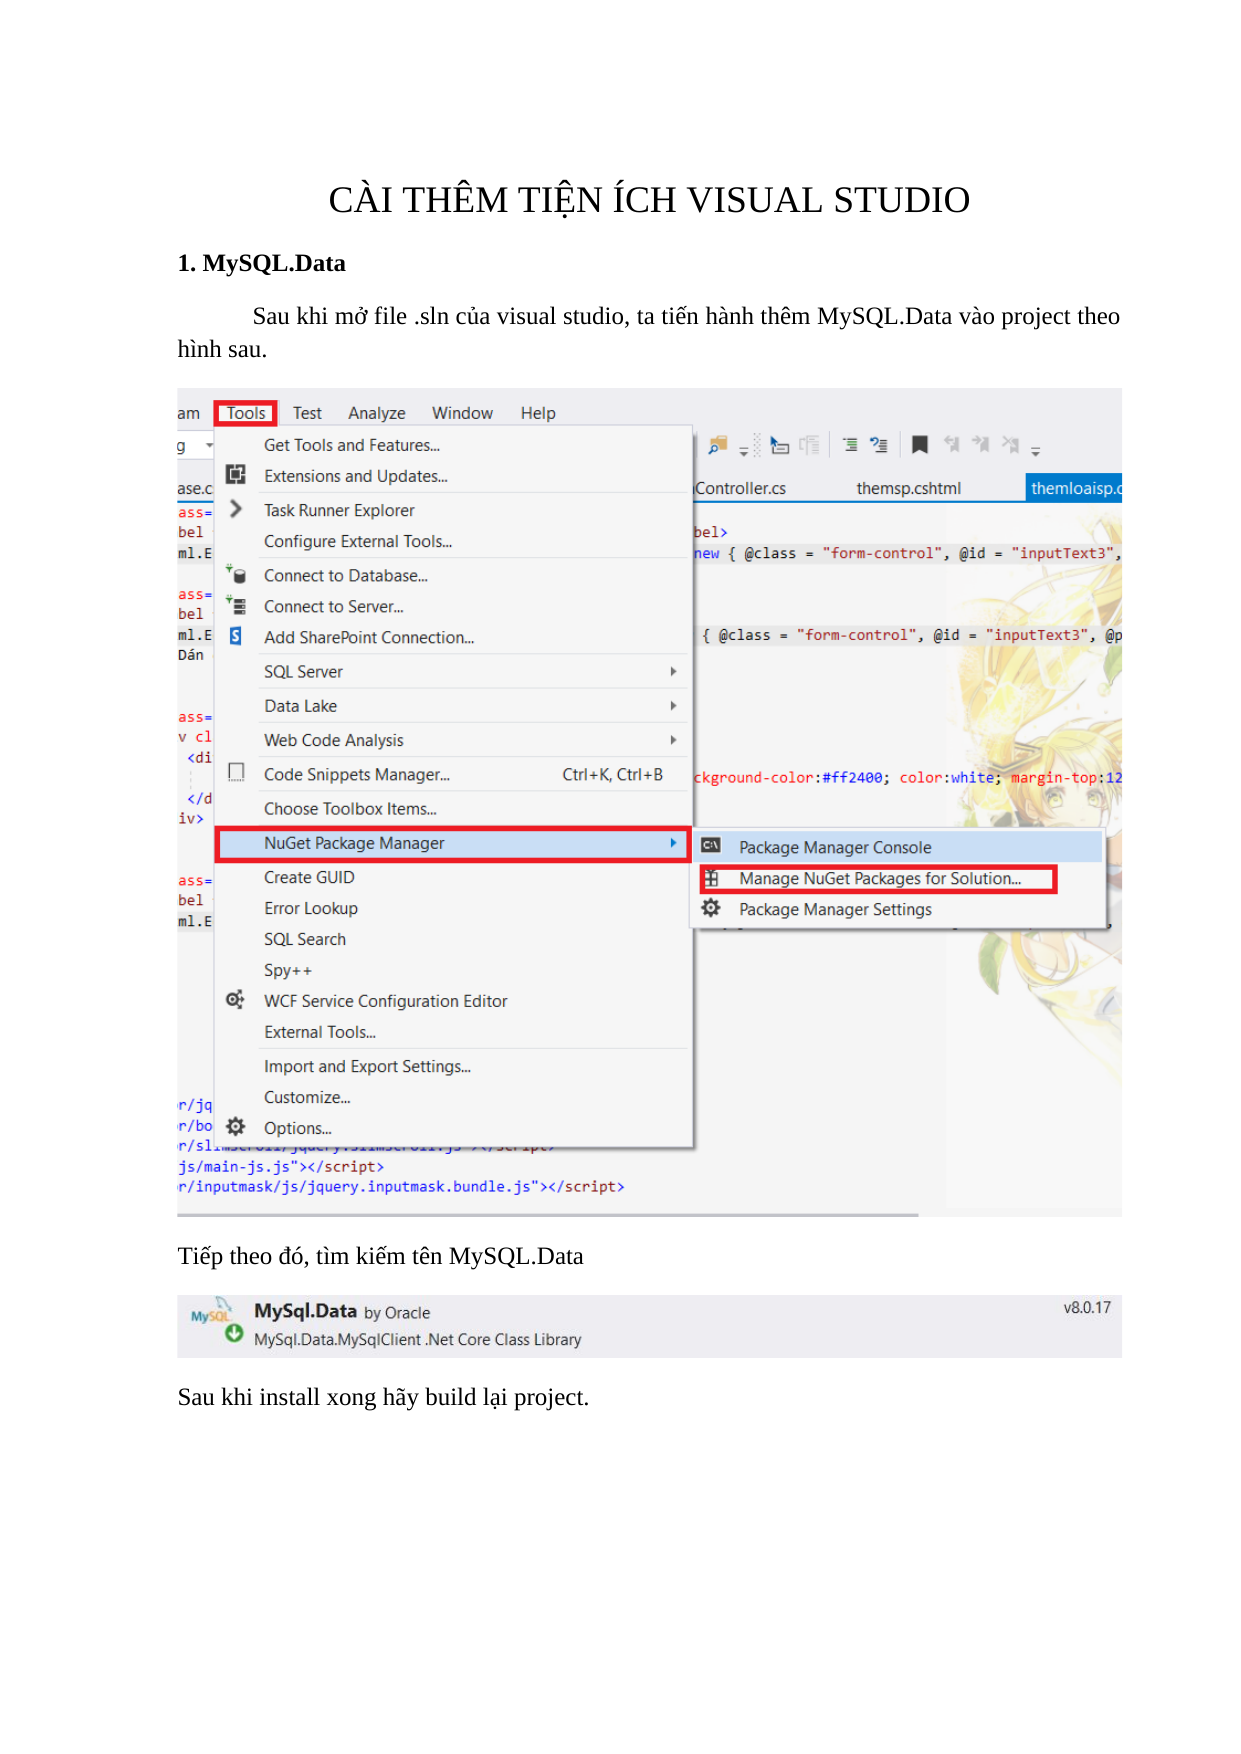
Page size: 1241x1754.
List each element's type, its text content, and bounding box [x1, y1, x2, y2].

picture [177, 1295, 1123, 1358]
text Sau khi install xong hãy build lại project. [177, 1382, 1122, 1411]
text Tiếp theo đó, tìm kiếm tên MySQL.Data [177, 1241, 1122, 1270]
text CÀI THÊM TIỆN ÍCH VISUAL STUDIO [177, 177, 1122, 220]
text 1. MySQL.Data [177, 248, 1122, 276]
picture [177, 388, 1123, 1217]
text Sau khi mở file .sln của visual studio, ta tiến hành thêm MySQL.Data vào project theo hình sau. [177, 301, 1122, 363]
